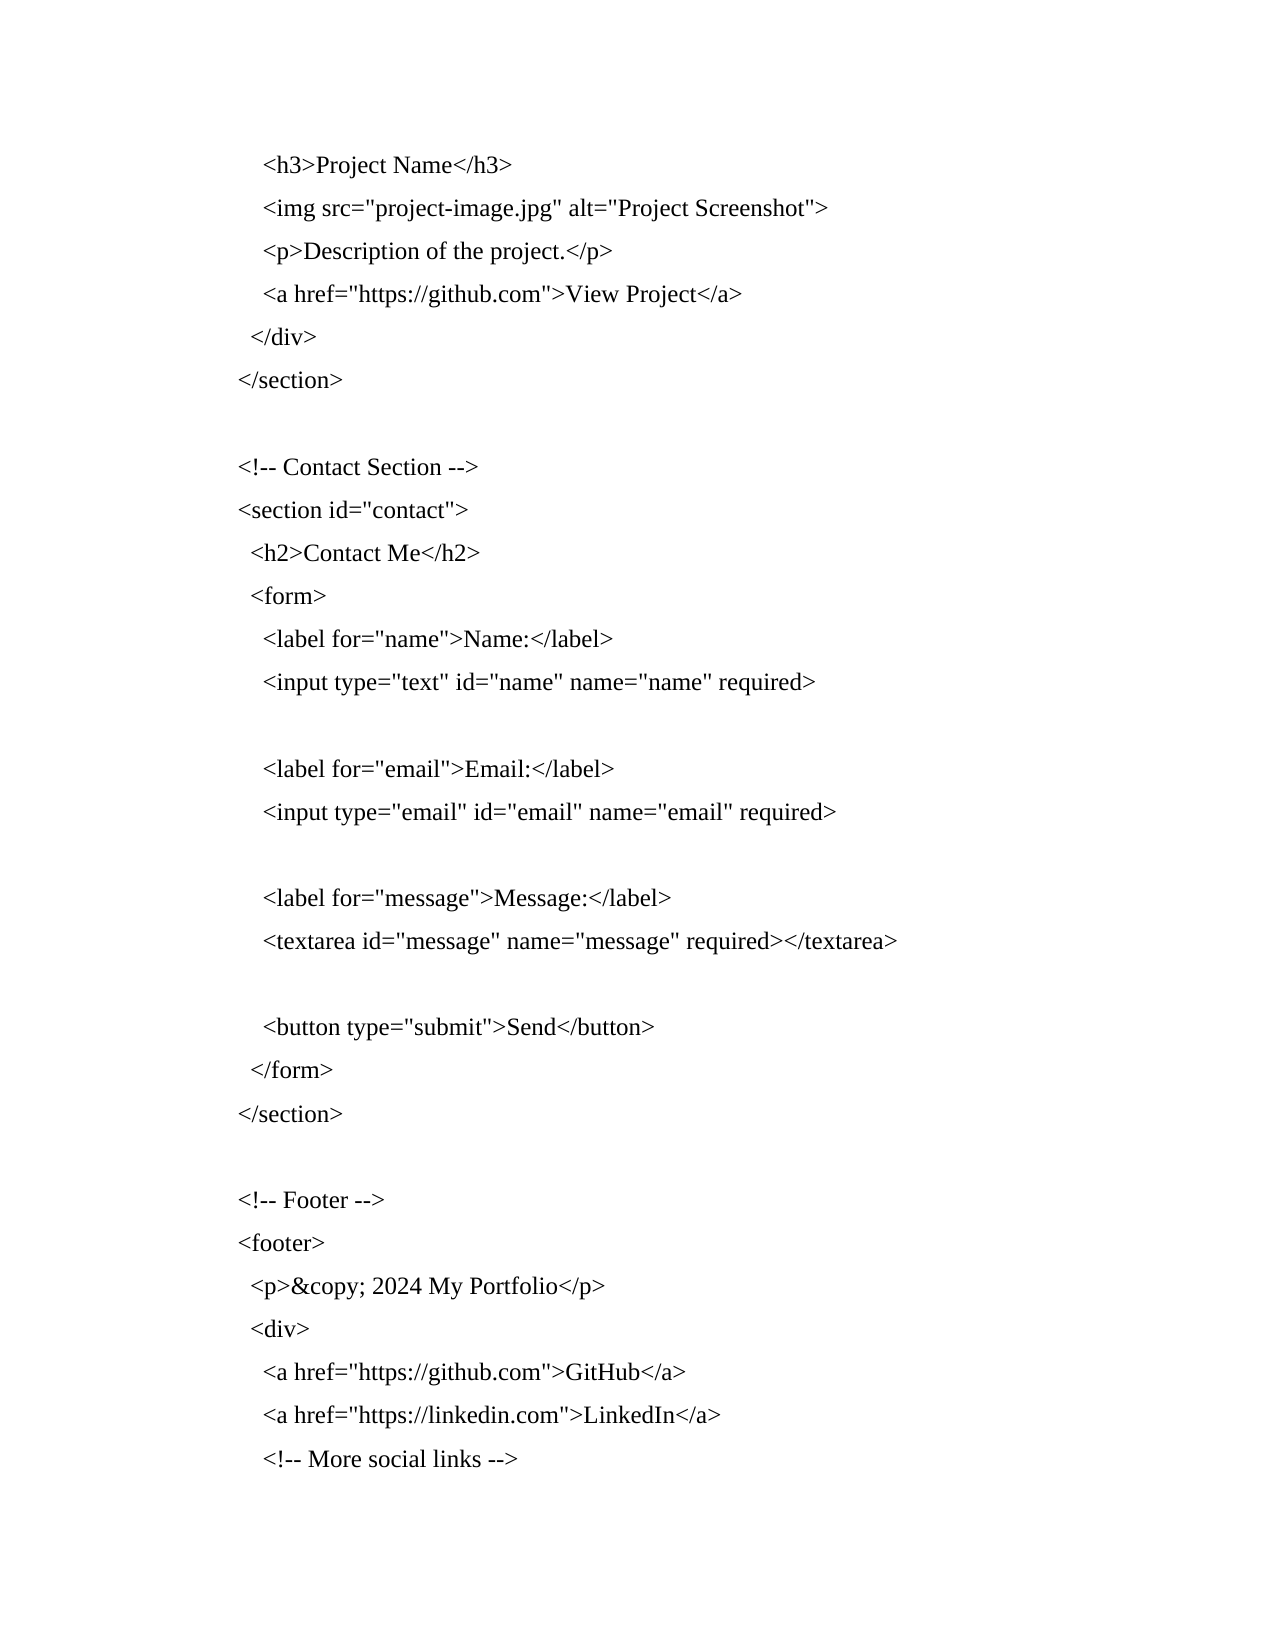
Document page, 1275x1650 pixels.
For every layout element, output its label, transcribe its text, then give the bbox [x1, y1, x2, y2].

text <h3>Project Name</h3> [225, 150, 1125, 179]
text <img src="project-image.jpg" alt="Project Screenshot"> [225, 193, 1125, 222]
text <!-- Contact Section --> [225, 452, 1125, 481]
text <form> [225, 581, 1125, 610]
text <footer> [225, 1228, 1125, 1257]
text <section id="contact"> [225, 495, 1125, 524]
text </section> [225, 1099, 1125, 1127]
text <h2>Contact Me</h2> [225, 538, 1125, 567]
text <input type="email" id="email" name="email" required> [225, 797, 1125, 826]
text <p>&copy; 2024 My Portfolio</p> [225, 1271, 1125, 1300]
text <p>Description of the project.</p> [225, 236, 1125, 265]
text <a href="https://linkedin.com">LinkedIn</a> [225, 1401, 1125, 1429]
text <textarea id="message" name="message" required></textarea> [225, 926, 1125, 955]
text <div> [225, 1314, 1125, 1343]
text </form> [225, 1056, 1125, 1084]
text <input type="text" id="name" name="name" required> [225, 667, 1125, 696]
text <label for="email">Email:</label> [225, 754, 1125, 782]
text <button type="submit">Send</button> [225, 1012, 1125, 1041]
text <a href="https://github.com">GitHub</a> [225, 1357, 1125, 1386]
text </div> [225, 322, 1125, 351]
text <a href="https://github.com">View Project</a> [225, 279, 1125, 308]
text </section> [225, 366, 1125, 394]
text <!-- Footer --> [225, 1185, 1125, 1214]
text <label for="message">Message:</label> [225, 883, 1125, 912]
text <!-- More social links --> [225, 1444, 1125, 1472]
text <label for="name">Name:</label> [225, 624, 1125, 653]
